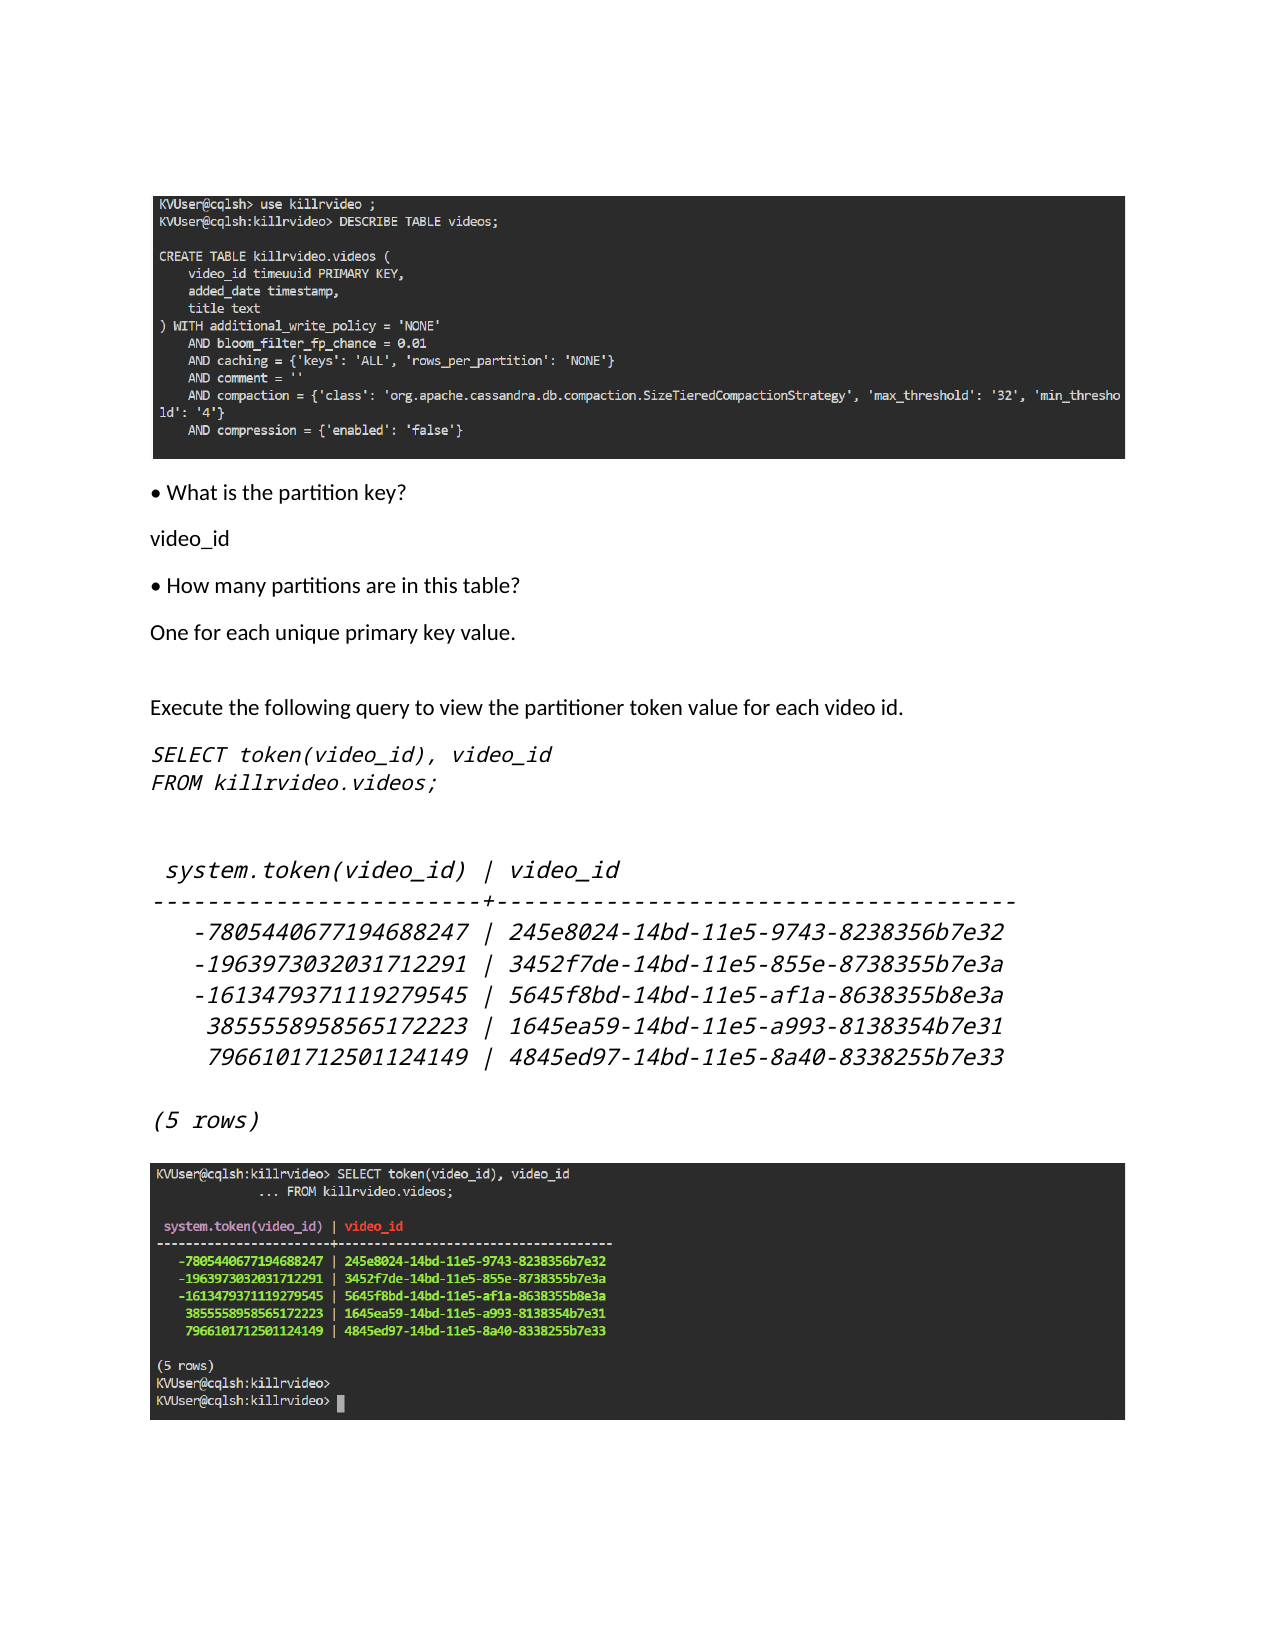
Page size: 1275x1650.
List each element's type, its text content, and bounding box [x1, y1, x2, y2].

text 3855558958565172223 | 1645ea59-14bd-11e5-a993-8138354b7e31 [150, 1010, 1125, 1041]
text (5 rows) [150, 1104, 1125, 1135]
text ------------------------+-------------------------------------- [150, 885, 1125, 916]
text 7966101712501124149 | 4845ed97-14bd-11e5-8a40-8338255b7e33 [150, 1041, 1125, 1073]
picture [150, 196, 1125, 459]
text FROM killrvideo.videos; [150, 768, 1125, 797]
text • How many partitions are in this table? [150, 571, 1125, 599]
text -1613479371119279545 | 5645f8bd-14bd-11e5-af1a-8638355b8e3a [150, 979, 1125, 1010]
text • What is the partition key? [150, 478, 1125, 506]
text system.token(video_id) | video_id [150, 854, 1125, 885]
text video_id [150, 524, 1125, 553]
text -1963973032031712291 | 3452f7de-14bd-11e5-855e-8738355b7e3a [150, 948, 1125, 979]
picture [150, 1163, 1125, 1420]
text -7805440677194688247 | 245e8024-14bd-11e5-9743-8238356b7e32 [150, 916, 1125, 948]
text One for each unique primary key value. [150, 618, 1125, 646]
text Execute the following query to view the partitioner token value for each video id. [150, 693, 1125, 721]
text SELECT token(video_id), video_id [150, 740, 1125, 768]
